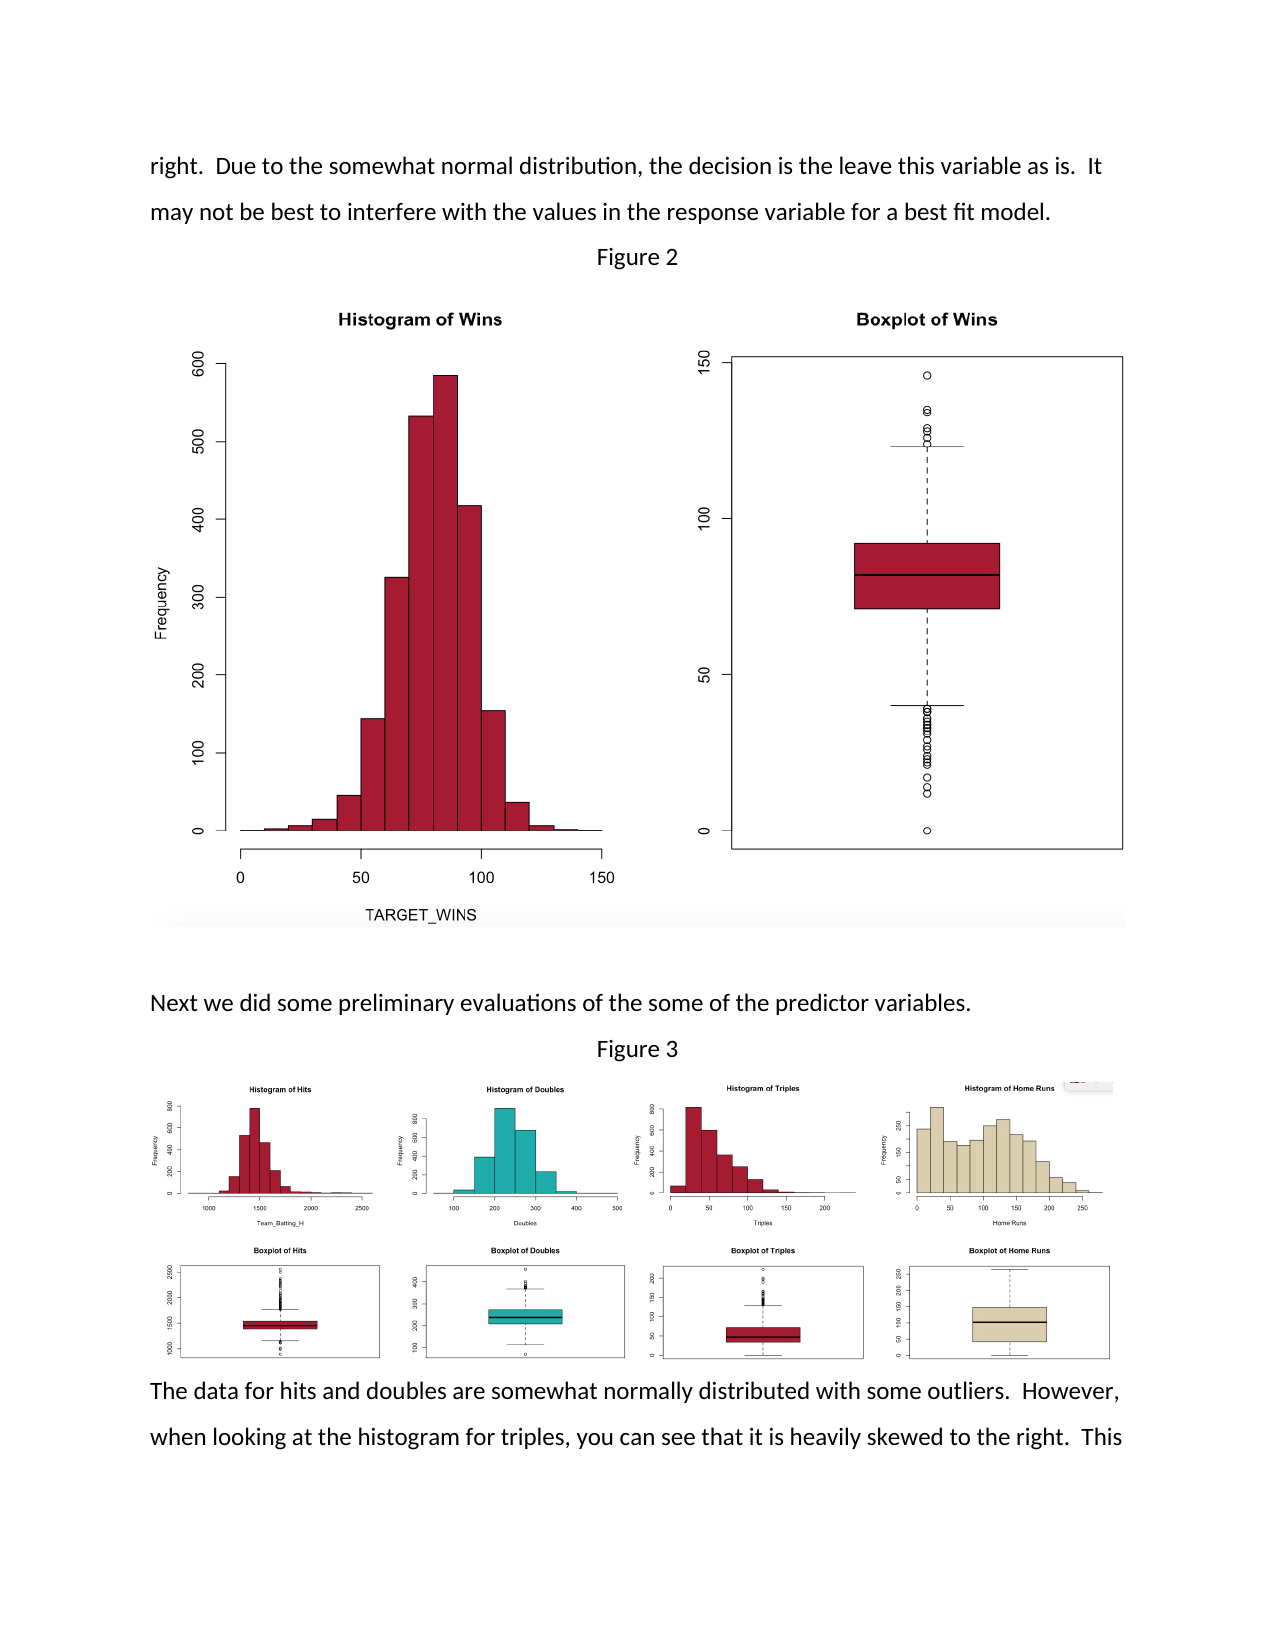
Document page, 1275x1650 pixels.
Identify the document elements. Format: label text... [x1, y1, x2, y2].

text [150, 150, 1125, 226]
text Next we did some preliminary evaluations of the some of the predictor variables. [150, 987, 1125, 1018]
picture [633, 1082, 1113, 1361]
picture [150, 287, 1125, 927]
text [150, 1376, 1125, 1452]
text Figure 3 [150, 1033, 1125, 1063]
text Figure 2 [150, 241, 1125, 272]
picture [150, 1078, 628, 1361]
